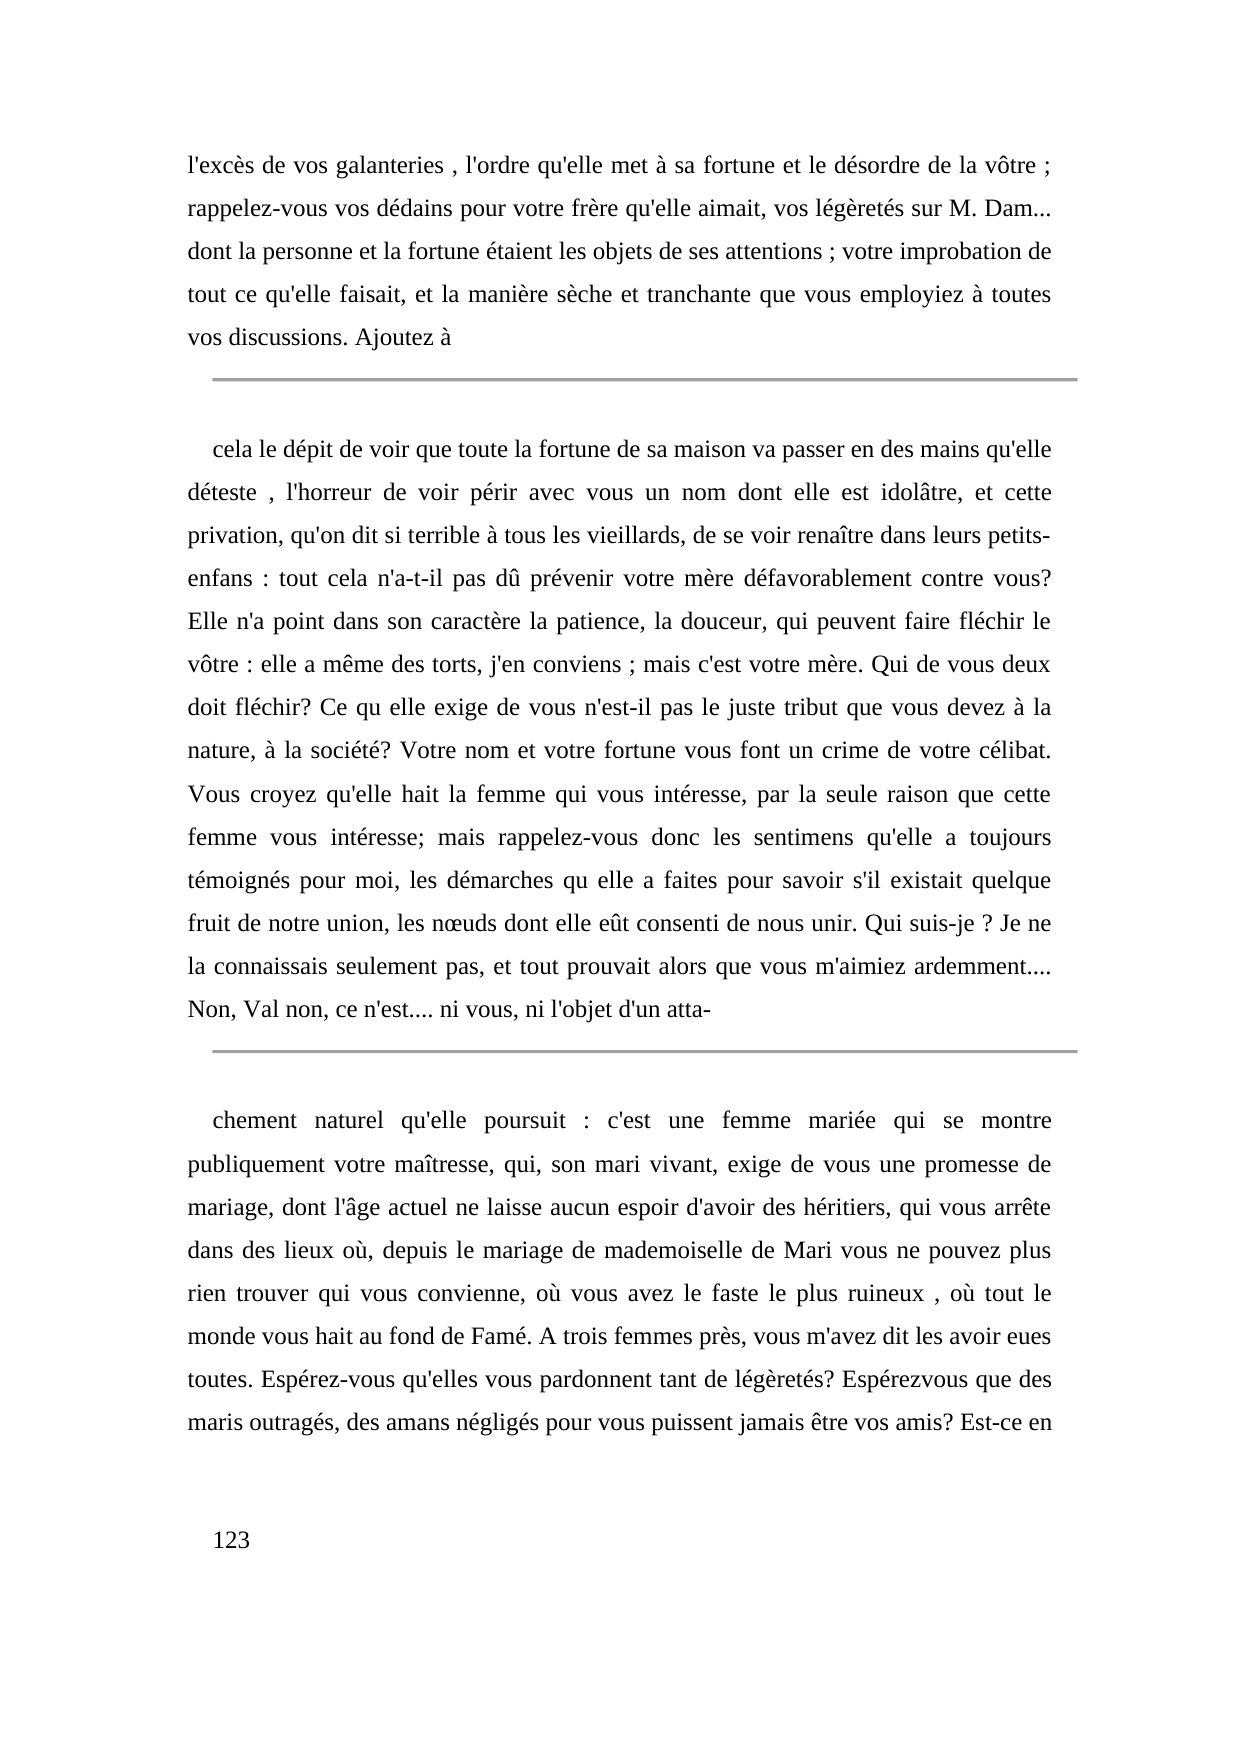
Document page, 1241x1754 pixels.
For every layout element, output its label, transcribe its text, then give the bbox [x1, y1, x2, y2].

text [187, 1106, 1053, 1436]
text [187, 150, 1053, 351]
text cela le dépit de voir que toute la fortune de sa maison va passer en des mains qu'elle déteste , l'horreur de voir périr avec vous un nom dont elle est idolâtre, et cette privation, qu'on dit si terrible à tous les vieillards, de se voir renaître dans leurs petits-enfans : tout cela n'a-t-il pas dû prévenir votre mère défavorablement contre vous? Elle n'a point dans son caractère la patience, la douceur, qui peuvent faire fléchir le vôtre : elle a même des torts, j'en conviens ; mais c'est votre mère. Qui de vous deux doit fléchir? Ce qu elle exige de vous n'est-il pas le juste tribut que vous devez à la nature, à la société? Votre nom et votre fortune vous font un crime de votre célibat. Vous croyez qu'elle hait la femme qui vous intéresse, par la seule raison que cette femme vous intéresse; mais rappelez-vous donc les sentimens qu'elle a toujours témoignés pour moi, les démarches qu elle a faites pour savoir s'il existait quelque fruit de notre union, les nœuds dont elle eût consenti de nous unir. Qui suis-je ? Je ne la connaissais seulement pas, et tout prouvait alors que vous m'aimiez ardemment.... Non, Val non, ce n'est.... ni vous, ni l'objet d'un atta- [187, 434, 1053, 1023]
